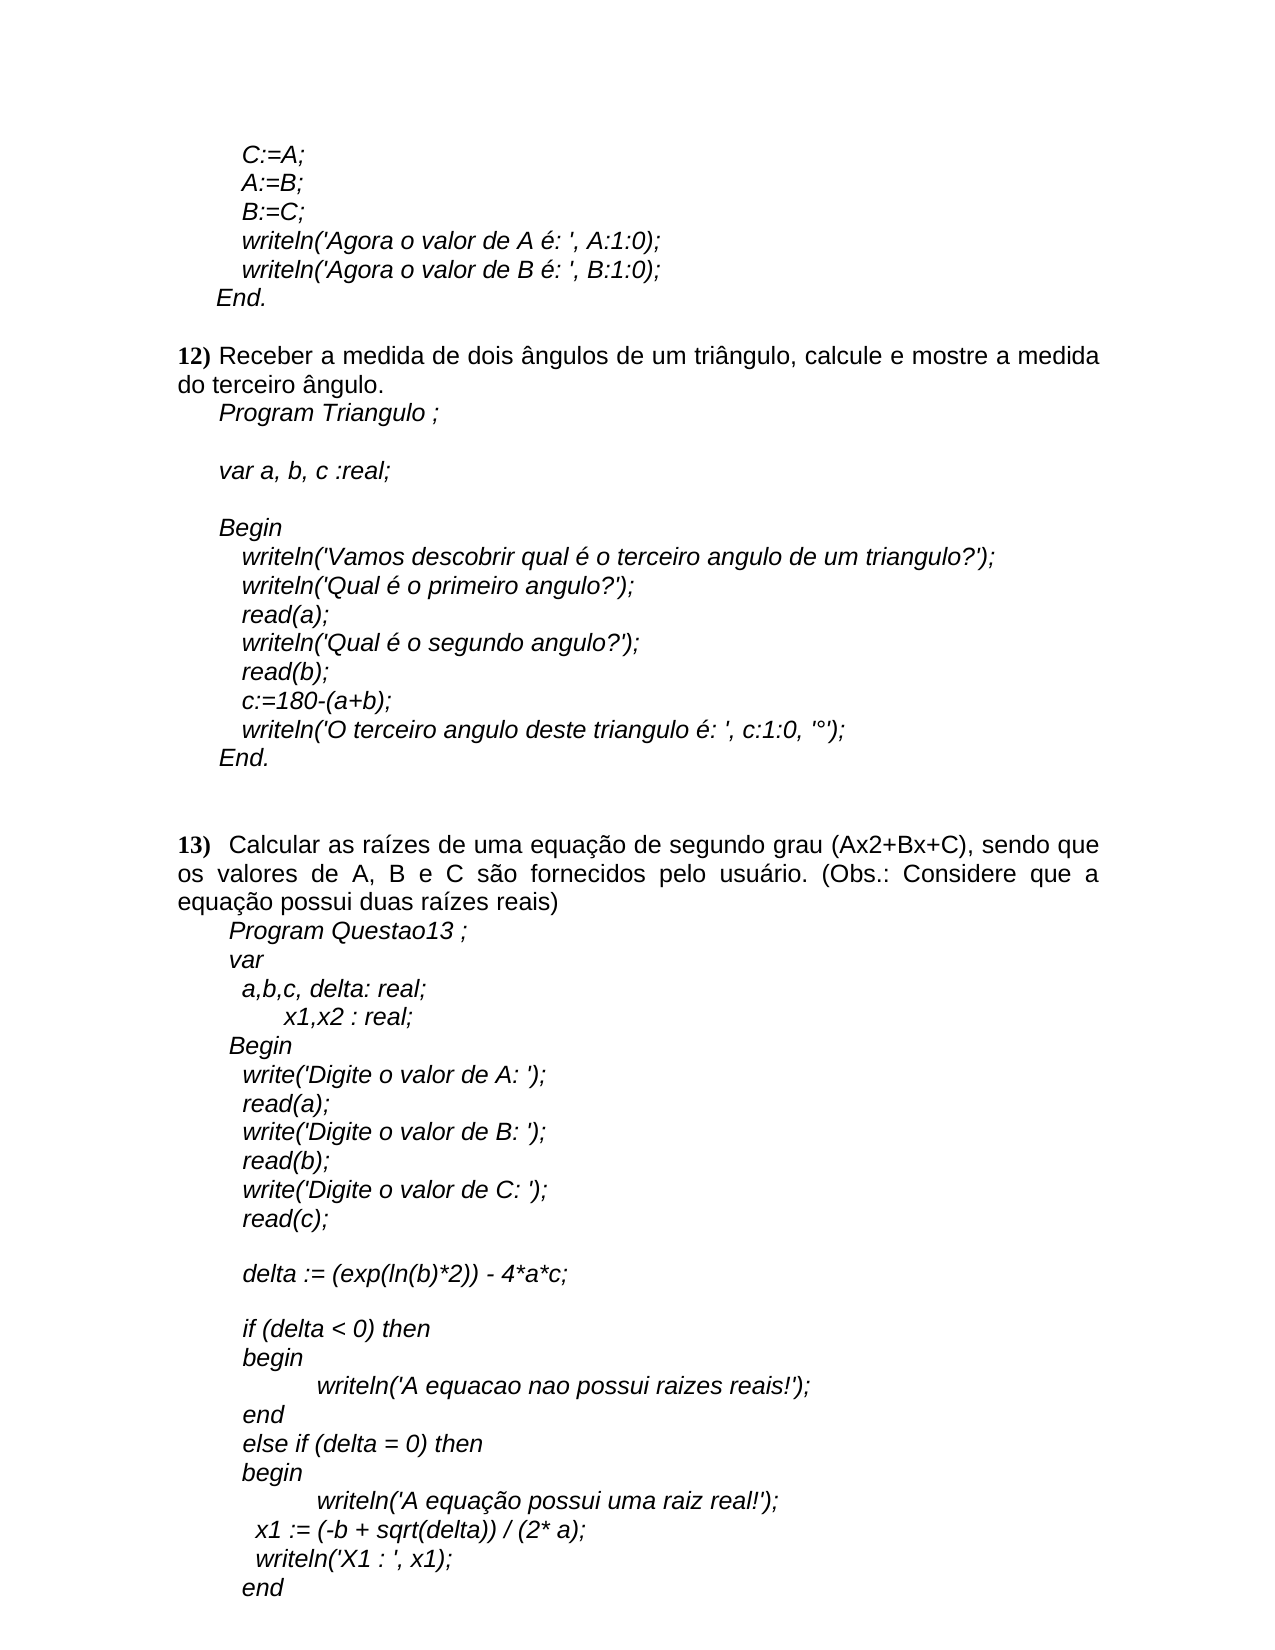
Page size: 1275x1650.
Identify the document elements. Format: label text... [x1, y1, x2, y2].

list x1,x2 : real; [228, 1002, 1101, 1031]
list A:=B; [216, 168, 1101, 197]
list End. [216, 283, 1101, 312]
list Begin [218, 513, 1101, 542]
list if (delta < 0) then [228, 1314, 1101, 1342]
list C:=A; [216, 139, 1101, 168]
list Program Questao13 ; [228, 916, 1101, 945]
list begin [228, 1457, 1101, 1486]
list var [228, 945, 1101, 973]
list c:=180-(a+b); [218, 686, 1101, 715]
list x1 := (-b + sqrt(delta)) / (2* a); [228, 1515, 1101, 1544]
list read(c); [228, 1203, 1101, 1232]
list read(b); [218, 657, 1101, 686]
list else if (delta = 0) then [228, 1429, 1101, 1457]
list begin [228, 1342, 1101, 1371]
list var a, b, c :real; [218, 456, 1101, 485]
list write('Digite o valor de C: '); [228, 1175, 1101, 1203]
list Program Triangulo ; [218, 398, 1101, 427]
list end [228, 1400, 1101, 1429]
list writeln('A equacao nao possui raizes reais!'); [228, 1371, 1101, 1400]
list writeln('O terceiro angulo deste triangulo é: ', c:1:0, '°'); [218, 715, 1101, 743]
list writeln('Agora o valor de B é: ', B:1:0); [216, 254, 1101, 283]
list writeln('X1 : ', x1); [228, 1544, 1101, 1572]
list Receber a medida de dois ângulos de um triângulo, calcule e mostre a medida do terceiro ângulo. [177, 341, 1101, 398]
list read(a); [218, 600, 1101, 628]
list end [228, 1572, 1101, 1601]
list write('Digite o valor de A: '); [228, 1060, 1101, 1088]
list write('Digite o valor de B: '); [228, 1117, 1101, 1146]
list writeln('Qual é o segundo angulo?'); [218, 628, 1101, 657]
list Begin [228, 1031, 1101, 1060]
list writeln('Agora o valor de A é: ', A:1:0); [216, 226, 1101, 254]
list writeln('Vamos descobrir qual é o terceiro angulo de um triangulo?'); [218, 542, 1101, 571]
list Calcular as raízes de uma equação de segundo grau (Ax2+Bx+C), sendo que os valores de A, B e C são fornecidos pelo usuário. (Obs.: Considere que a equação possui duas raízes reais) [177, 830, 1101, 916]
list B:=C; [216, 197, 1101, 226]
list writeln('Qual é o primeiro angulo?'); [218, 571, 1101, 600]
list writeln('A equação possui uma raiz real!'); [228, 1486, 1101, 1515]
list read(a); [228, 1088, 1101, 1117]
list read(b); [228, 1146, 1101, 1175]
list a,b,c, delta: real; [228, 973, 1101, 1002]
list End. [218, 743, 1101, 772]
list delta := (exp(ln(b)*2)) - 4*a*c; [228, 1259, 1101, 1287]
